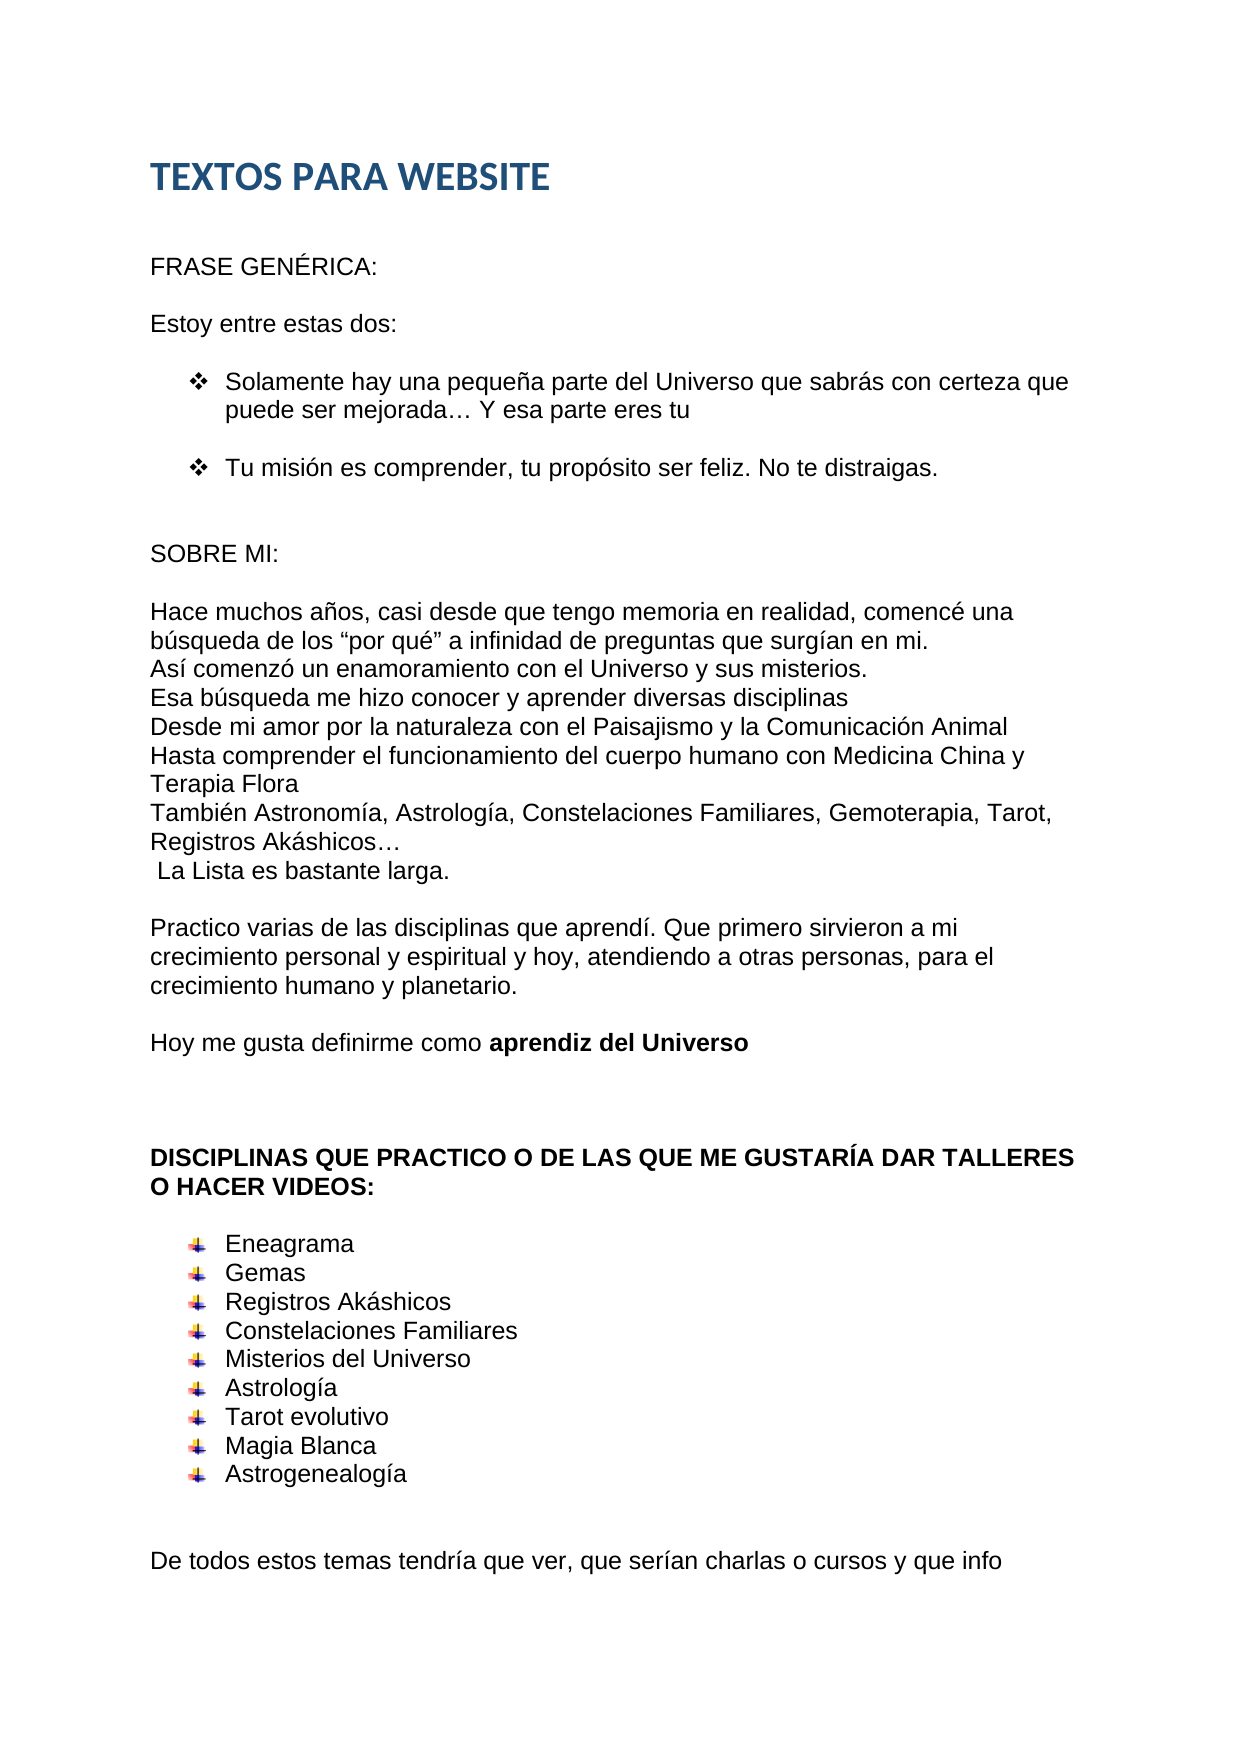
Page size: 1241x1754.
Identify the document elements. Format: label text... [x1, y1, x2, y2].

text Hoy me gusta definirme como aprendiz del Universo [150, 1028, 1090, 1057]
text Hace muchos años, casi desde que tengo memoria en realidad, comencé una búsqueda de los “por qué” a infinidad de preguntas que surgían en mi. [150, 597, 1090, 654]
list Tarot evolutivo [187, 1402, 1090, 1431]
text Esa búsqueda me hizo conocer y aprender diversas disciplinas [150, 683, 1090, 712]
picture [188, 1466, 206, 1483]
text Practico varias de las disciplinas que aprendí. Que primero sirvieron a mi crecimiento personal y espiritual y hoy, atendiendo a otras personas, para el crecimiento humano y planetario. [150, 913, 1090, 999]
list Magia Blanca [187, 1431, 1090, 1459]
list Solamente hay una pequeña parte del Universo que sabrás con certeza que puede ser mejorada… Y esa parte eres tu [187, 367, 1090, 424]
text Desde mi amor por la naturaleza con el Paisajismo y la Comunicación Animal [150, 712, 1090, 741]
text Así comenzó un enamoramiento con el Universo y sus misterios. [150, 654, 1090, 683]
picture [188, 1293, 206, 1311]
text Estoy entre estas dos: [150, 309, 1090, 338]
list Tu misión es comprender, tu propósito ser feliz. No te distraigas. [187, 453, 1090, 482]
list Constelaciones Familiares [187, 1316, 1090, 1344]
text La Lista es bastante larga. [150, 856, 1090, 884]
list Gemas [187, 1258, 1090, 1287]
list Eneagrama [187, 1229, 1090, 1258]
text De todos estos temas tendría que ver, que serían charlas o cursos y que info [150, 1546, 1090, 1574]
text TEXTOS PARA WEBSITE [150, 150, 1090, 201]
text Hasta comprender el funcionamiento del cuerpo humano con Medicina China y Terapia Flora [150, 741, 1090, 798]
list Registros Akáshicos [187, 1287, 1090, 1316]
text SOBRE MI: [150, 539, 1090, 568]
text DISCIPLINAS QUE PRACTICO O DE LAS QUE ME GUSTARÍA DAR TALLERES O HACER VIDEOS: [150, 1143, 1090, 1201]
picture [188, 1351, 206, 1368]
picture [188, 1437, 206, 1455]
list Astrogenealogía [187, 1459, 1090, 1488]
picture [188, 1408, 206, 1426]
picture [188, 1322, 206, 1340]
text También Astronomía, Astrología, Constelaciones Familiares, Gemoterapia, Tarot, Registros Akáshicos… [150, 798, 1090, 856]
text FRASE GENÉRICA: [150, 252, 1090, 280]
picture [188, 1265, 206, 1282]
picture [188, 1236, 206, 1253]
list Astrología [187, 1373, 1090, 1402]
list Misterios del Universo [187, 1344, 1090, 1373]
picture [188, 1380, 206, 1397]
